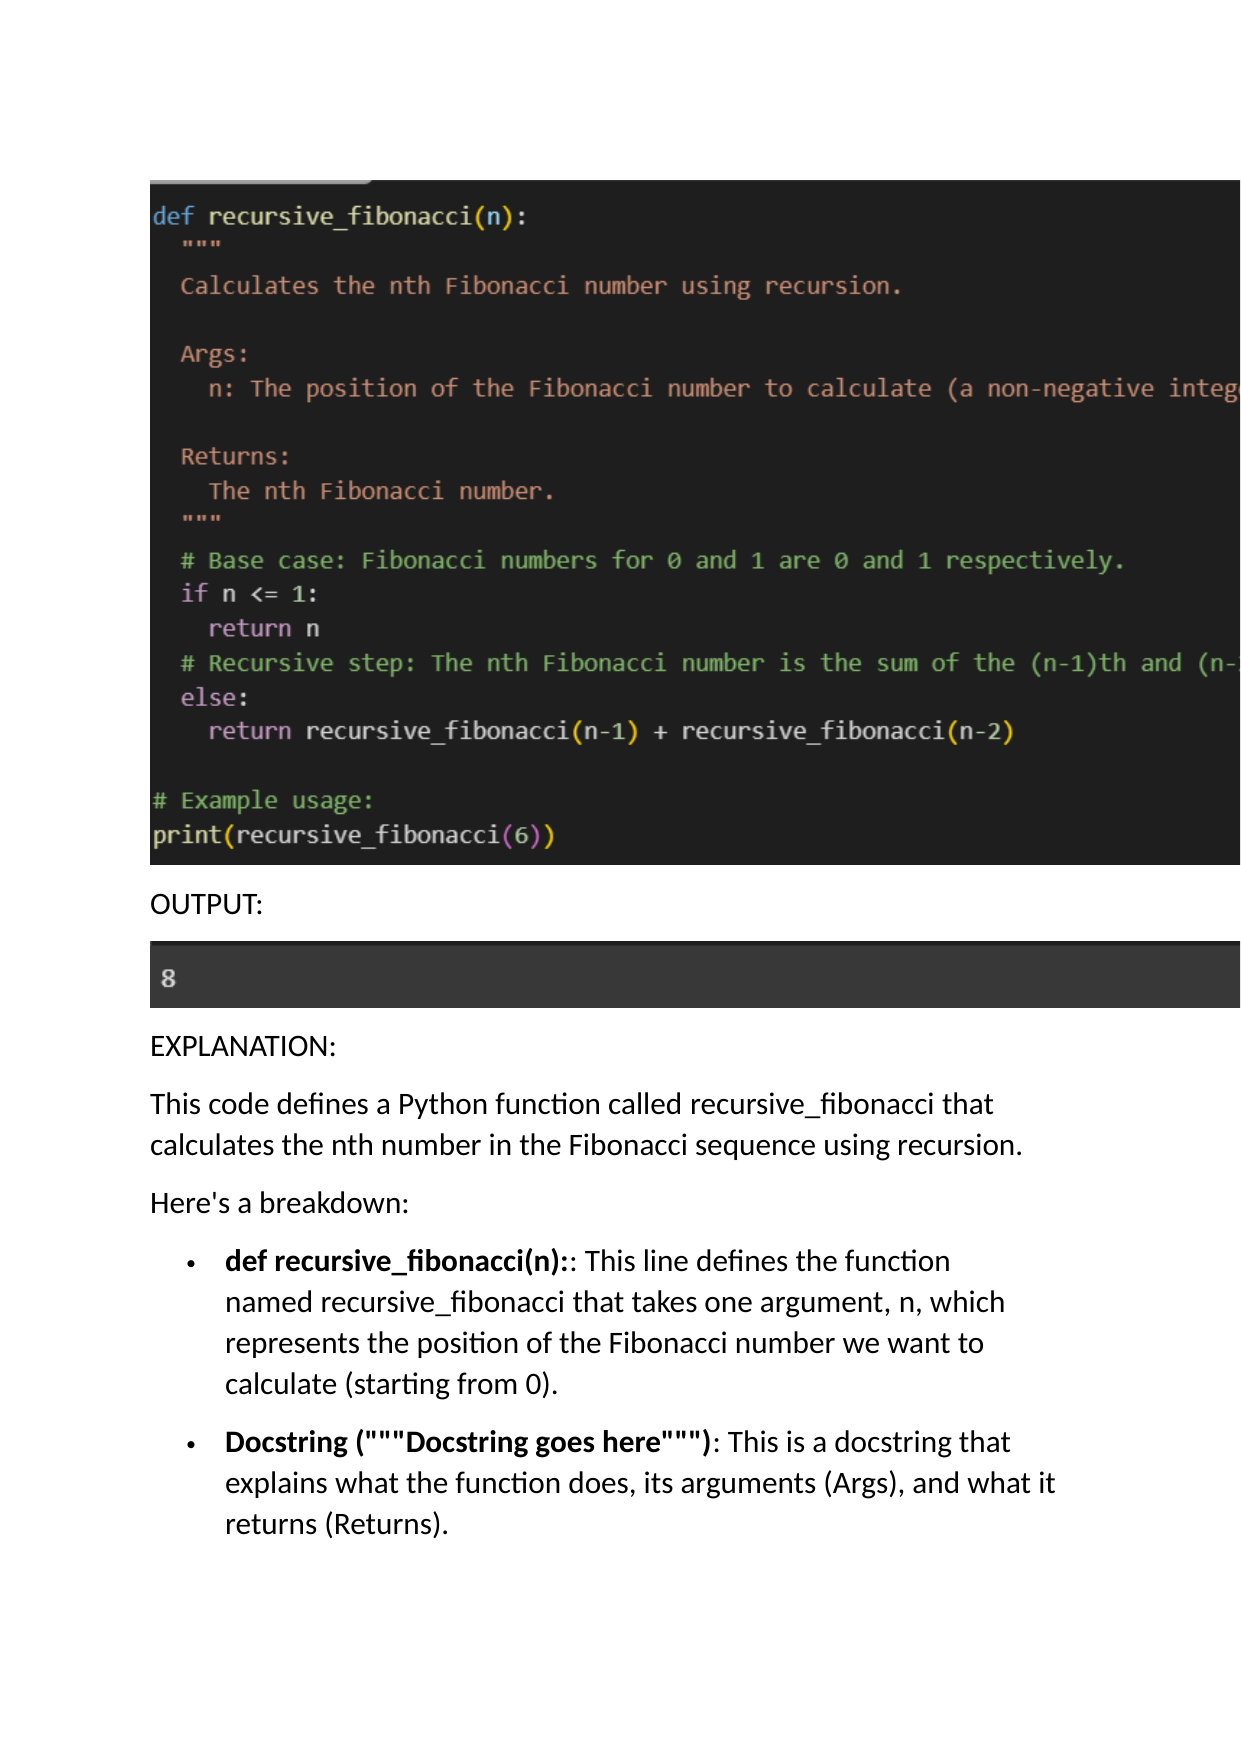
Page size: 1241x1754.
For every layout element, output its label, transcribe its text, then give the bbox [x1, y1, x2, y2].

text EXPLANATION: [150, 1026, 1090, 1064]
list Docstring ("""Docstring goes here"""): This is a docstring that explains what the function does, its arguments (Args), and what it returns (Returns). [187, 1422, 1090, 1542]
text This code defines a Python function called recursive_fibonacci that calculates the nth number in the Fibonacci sequence using recursion. [150, 1084, 1090, 1163]
text OUTPUT: [150, 884, 1090, 922]
list def recursive_fibonacci(n):: This line defines the function named recursive_fibonacci that takes one argument, n, which represents the position of the Fibonacci number we want to calculate (starting from 0). [187, 1241, 1090, 1402]
picture [150, 180, 1241, 865]
picture [150, 941, 1241, 1008]
text Here's a breakdown: [150, 1183, 1090, 1221]
